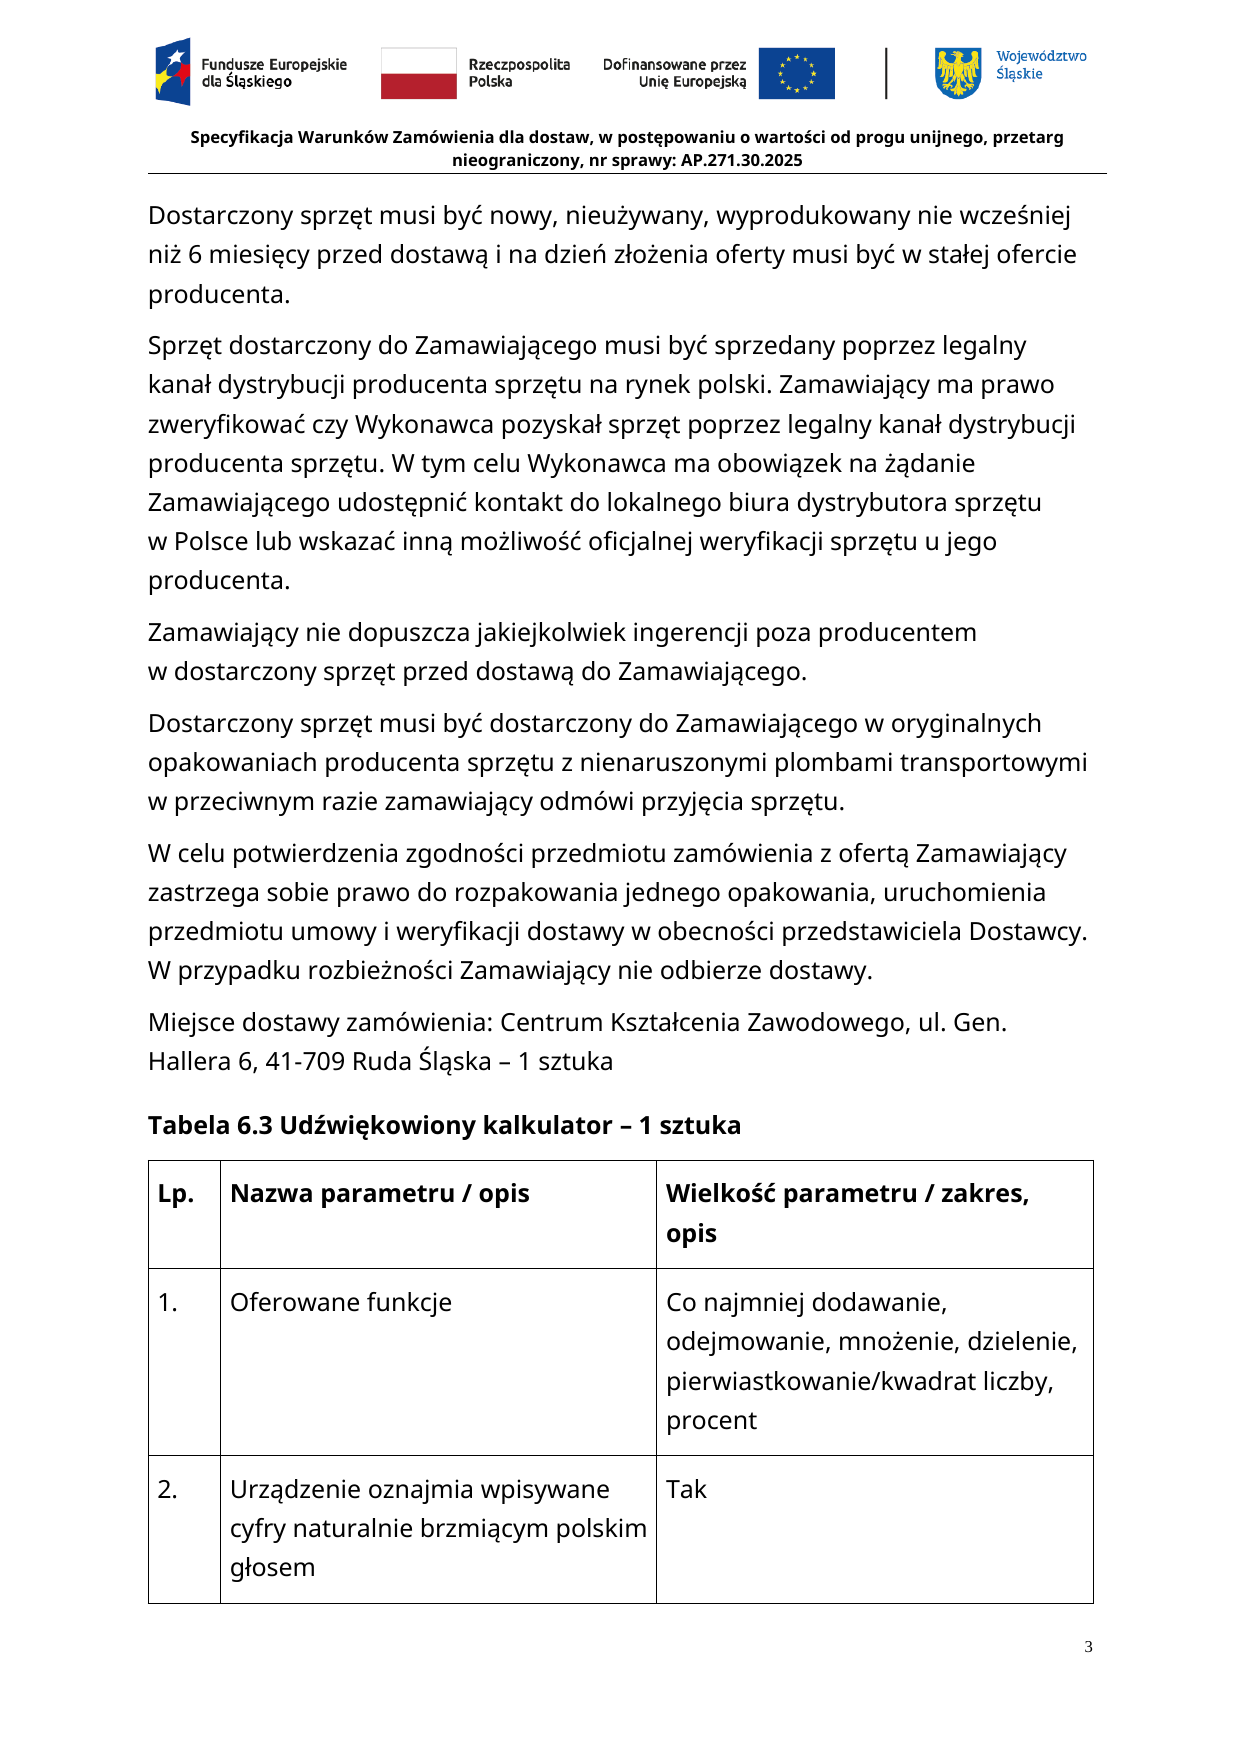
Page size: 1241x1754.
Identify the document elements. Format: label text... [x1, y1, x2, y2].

text Sprzęt dostarczony do Zamawiającego musi być sprzedany poprzez legalny kanał dystrybucji producenta sprzętu na rynek polski. Zamawiający ma prawo zweryfikować czy Wykonawca pozyskał sprzęt poprzez legalny kanał dystrybucji producenta sprzętu. W tym celu Wykonawca ma obowiązek na żądanie Zamawiającego udostępnić kontakt do lokalnego biura dystrybutora sprzętu w Polsce lub wskazać inną możliwość oficjalnej weryfikacji sprzętu u jego producenta. [148, 328, 1093, 597]
text Dostarczony sprzęt musi być nowy, nieużywany, wyprodukowany nie wcześniej niż 6 miesięcy przed dostawą i na dzień złożenia oferty musi być w stałej ofercie producenta. [148, 198, 1093, 310]
text Dostarczony sprzęt musi być dostarczony do Zamawiającego w oryginalnych opakowaniach producenta sprzętu z nienaruszonymi plombami transportowymi w przeciwnym razie zamawiający odmówi przyjęcia sprzętu. [148, 706, 1093, 818]
table_cell Co najmniej dodawanie, odejmowanie, mnożenie, dzielenie, pierwiastkowanie/kwadrat liczby, procent [657, 1269, 1093, 1455]
table_cell [149, 1269, 220, 1455]
table_cell Tak [657, 1456, 1093, 1603]
table_cell Urządzenie oznajmia wpisywane cyfry naturalnie brzmiącym polskim głosem [221, 1456, 656, 1603]
picture [148, 29, 1093, 113]
table_header Nazwa parametru / opis [221, 1161, 656, 1268]
table_cell [149, 1456, 220, 1603]
subtitle Tabela 6.3 Udźwiękowiony kalkulator – 1 sztuka [148, 1108, 1093, 1142]
text Zamawiający nie dopuszcza jakiejkolwiek ingerencji poza producentem w dostarczony sprzęt przed dostawą do Zamawiającego. [148, 615, 1093, 688]
table_header Lp. [149, 1161, 220, 1268]
table_header Wielkość parametru / zakres, opis [657, 1161, 1093, 1268]
text W celu potwierdzenia zgodności przedmiotu zamówienia z ofertą Zamawiający zastrzega sobie prawo do rozpakowania jednego opakowania, uruchomienia przedmiotu umowy i weryfikacji dostawy w obecności przedstawiciela Dostawcy. W przypadku rozbieżności Zamawiający nie odbierze dostawy. [148, 836, 1093, 987]
table_cell Oferowane funkcje [221, 1269, 656, 1455]
text Miejsce dostawy zamówienia: Centrum Kształcenia Zawodowego, ul. Gen. Hallera 6, 41-709 Ruda Śląska – 1 sztuka [148, 1005, 1093, 1078]
